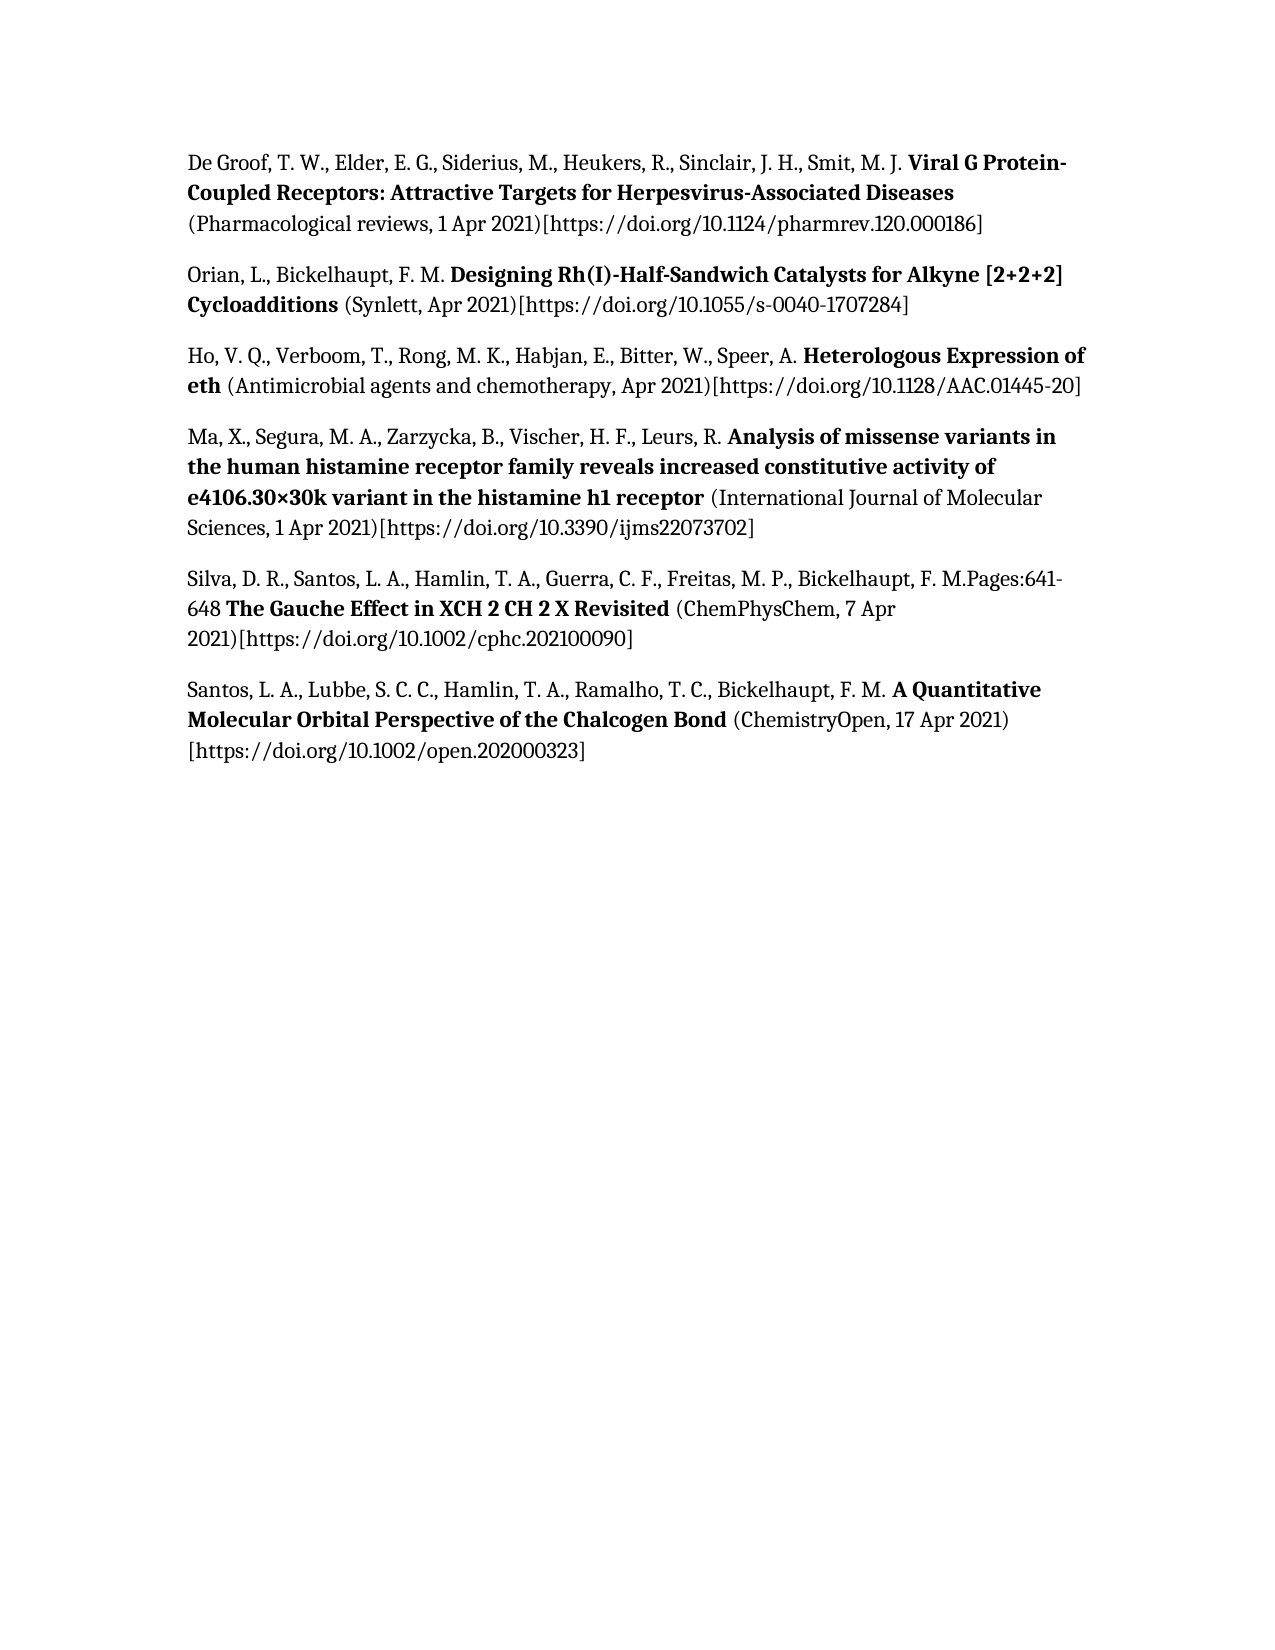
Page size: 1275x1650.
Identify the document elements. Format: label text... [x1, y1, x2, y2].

text Ho, V. Q., Verboom, T., Rong, M. K., Habjan, E., Bitter, W., Speer, A. Heterologous Expression of eth (Antimicrobial agents and chemotherapy, Apr 2021)[https://doi.org/10.1128/AAC.01445-20] [187, 343, 1087, 399]
text Santos, L. A., Lubbe, S. C. C., Hamlin, T. A., Ramalho, T. C., Bickelhaupt, F. M. A Quantitative Molecular Orbital Perspective of the Chalcogen Bond (ChemistryOpen, 17 Apr 2021)[https://doi.org/10.1002/open.202000323] [187, 677, 1087, 764]
text Silva, D. R., Santos, L. A., Hamlin, T. A., Guerra, C. F., Freitas, M. P., Bickelhaupt, F. M.Pages:641-648 The Gauche Effect in XCH 2 CH 2 X Revisited (ChemPhysChem, 7 Apr 2021)[https://doi.org/10.1002/cphc.202100090] [187, 566, 1087, 652]
text Orian, L., Bickelhaupt, F. M. Designing Rh(I)-Half-Sandwich Catalysts for Alkyne [2+2+2] Cycloadditions (Synlett, Apr 2021)[https://doi.org/10.1055/s-0040-1707284] [187, 261, 1087, 318]
text Ma, X., Segura, M. A., Zarzycka, B., Vischer, H. F., Leurs, R. Analysis of missense variants in the human histamine receptor family reveals increased constitutive activity of e4106.30×30k variant in the histamine h1 receptor (International Journal of Molecular Sciences, 1 Apr 2021)[https://doi.org/10.3390/ijms22073702] [187, 424, 1087, 541]
text De Groof, T. W., Elder, E. G., Siderius, M., Heukers, R., Sinclair, J. H., Smit, M. J. Viral G Protein-Coupled Receptors: Attractive Targets for Herpesvirus-Associated Diseases (Pharmacological reviews, 1 Apr 2021)[https://doi.org/10.1124/pharmrev.120.000186] [187, 150, 1087, 237]
